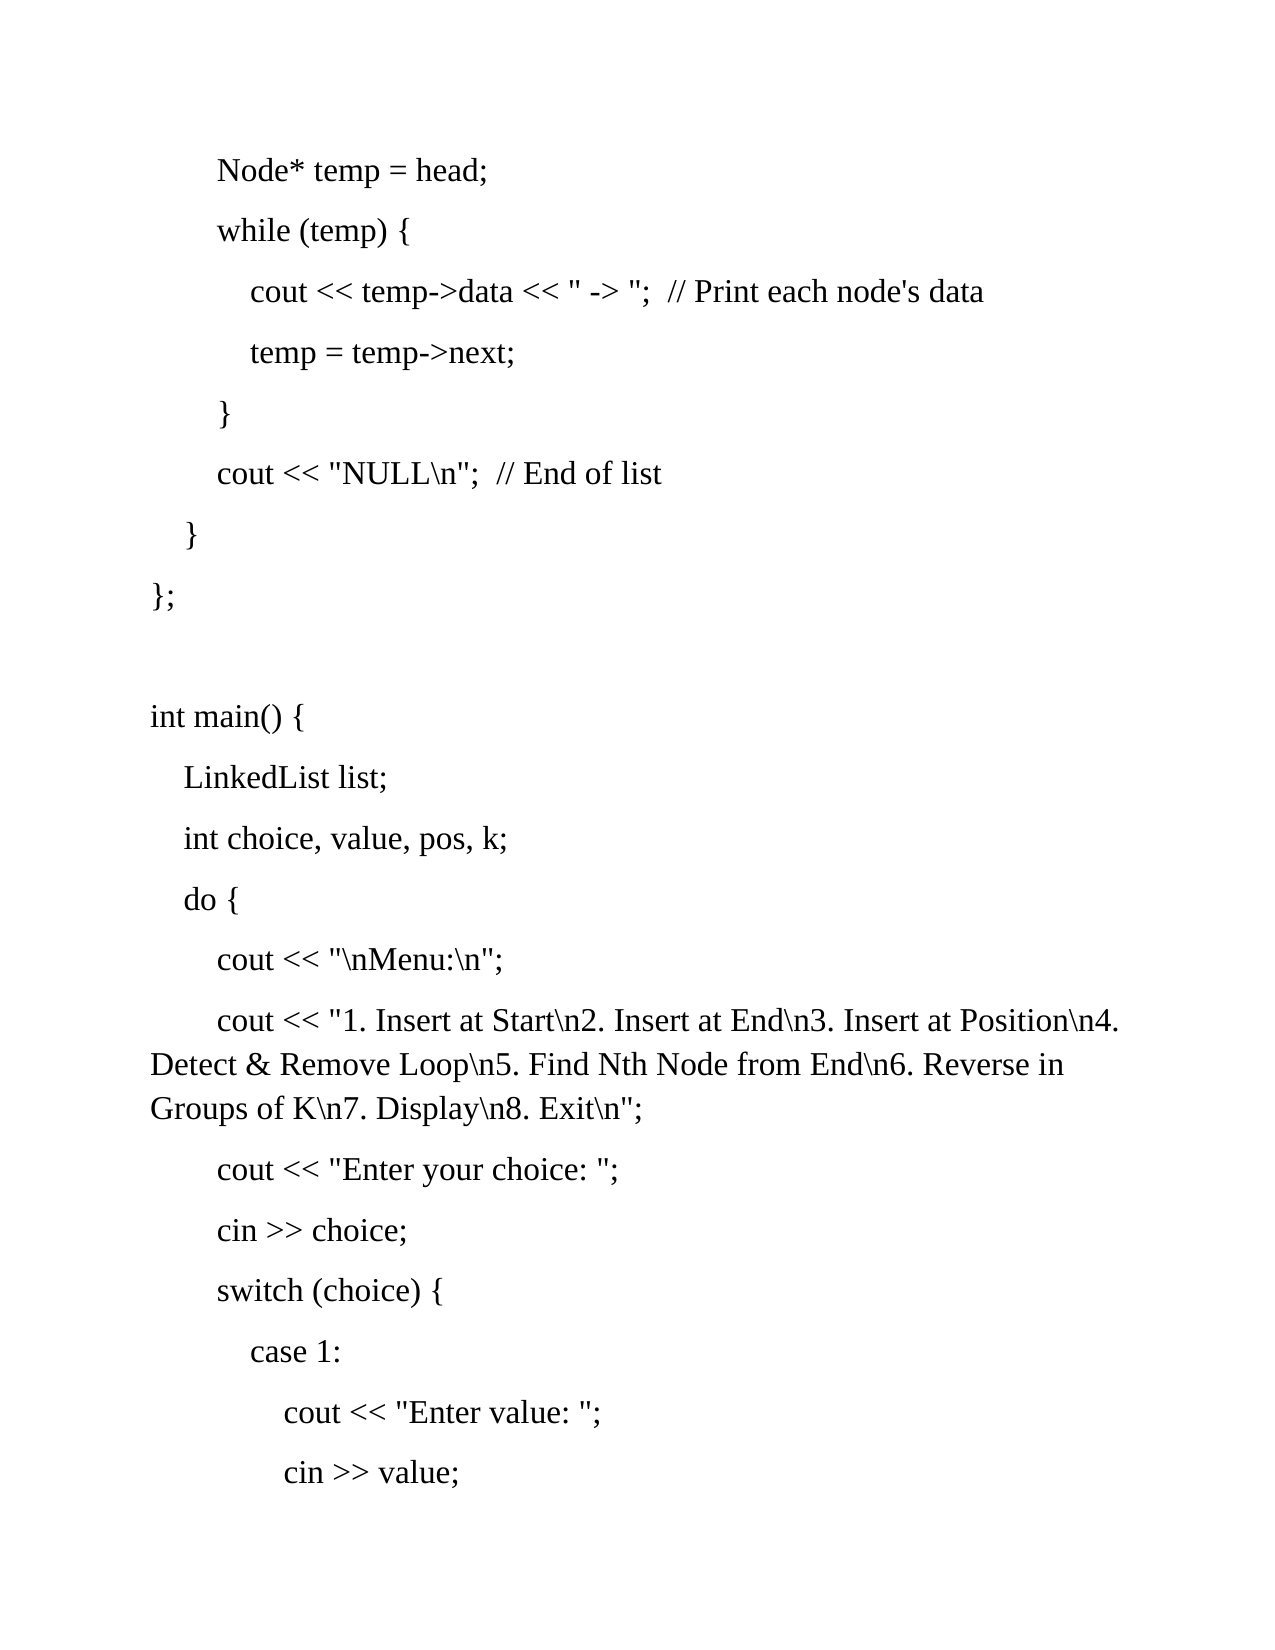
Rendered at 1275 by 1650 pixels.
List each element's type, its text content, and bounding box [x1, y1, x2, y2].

text cout << "\nMenu:\n"; [150, 939, 1125, 978]
text int main() { [150, 697, 1125, 735]
text LinkedList list; [150, 757, 1125, 796]
text int choice, value, pos, k; [150, 818, 1125, 856]
text temp = temp->next; [150, 332, 1125, 371]
text }; [150, 575, 1125, 613]
text cin >> value; [150, 1453, 1125, 1491]
text cout << "NULL\n"; // End of list [150, 454, 1125, 492]
text } [150, 514, 1125, 553]
text while (temp) { [150, 211, 1125, 249]
text cout << "1. Insert at Start\n2. Insert at End\n3. Insert at Position\n4. Detect & Remove Loop\n5. Find Nth Node from End\n6. Reverse in Groups of K\n7. Display\n8. Exit\n"; [150, 1000, 1125, 1127]
text case 1: [150, 1331, 1125, 1369]
text switch (choice) { [150, 1271, 1125, 1309]
text do { [150, 879, 1125, 917]
text } [150, 393, 1125, 431]
text cout << "Enter value: "; [150, 1392, 1125, 1430]
text cout << "Enter your choice: "; [150, 1149, 1125, 1187]
text Node* temp = head; [150, 150, 1125, 188]
text cout << temp->data << " -> "; // Print each node's data [150, 271, 1125, 310]
text cin >> choice; [150, 1210, 1125, 1248]
